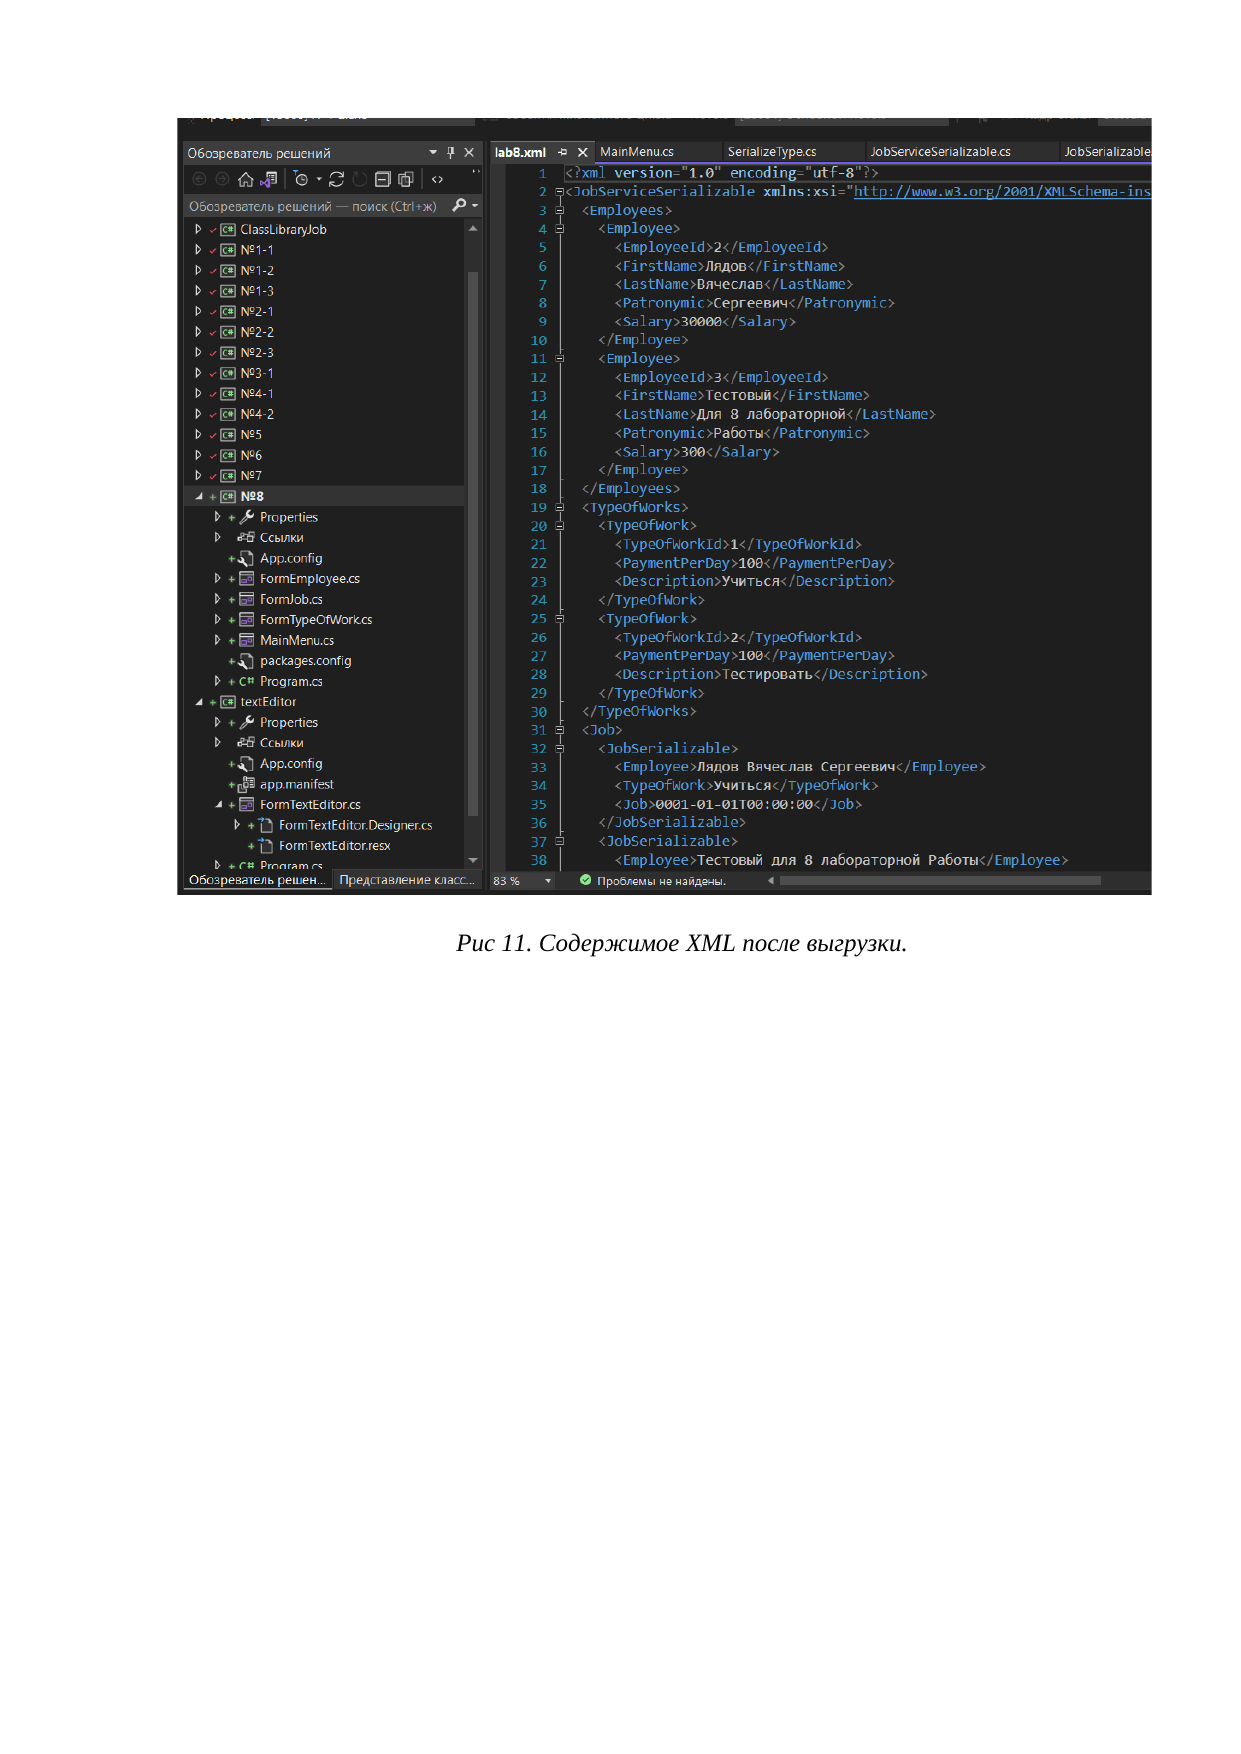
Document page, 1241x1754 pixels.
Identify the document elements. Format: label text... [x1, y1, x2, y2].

picture [177, 118, 1152, 895]
text Рис 11. Содержимое XML после выгрузки. [215, 928, 1152, 956]
